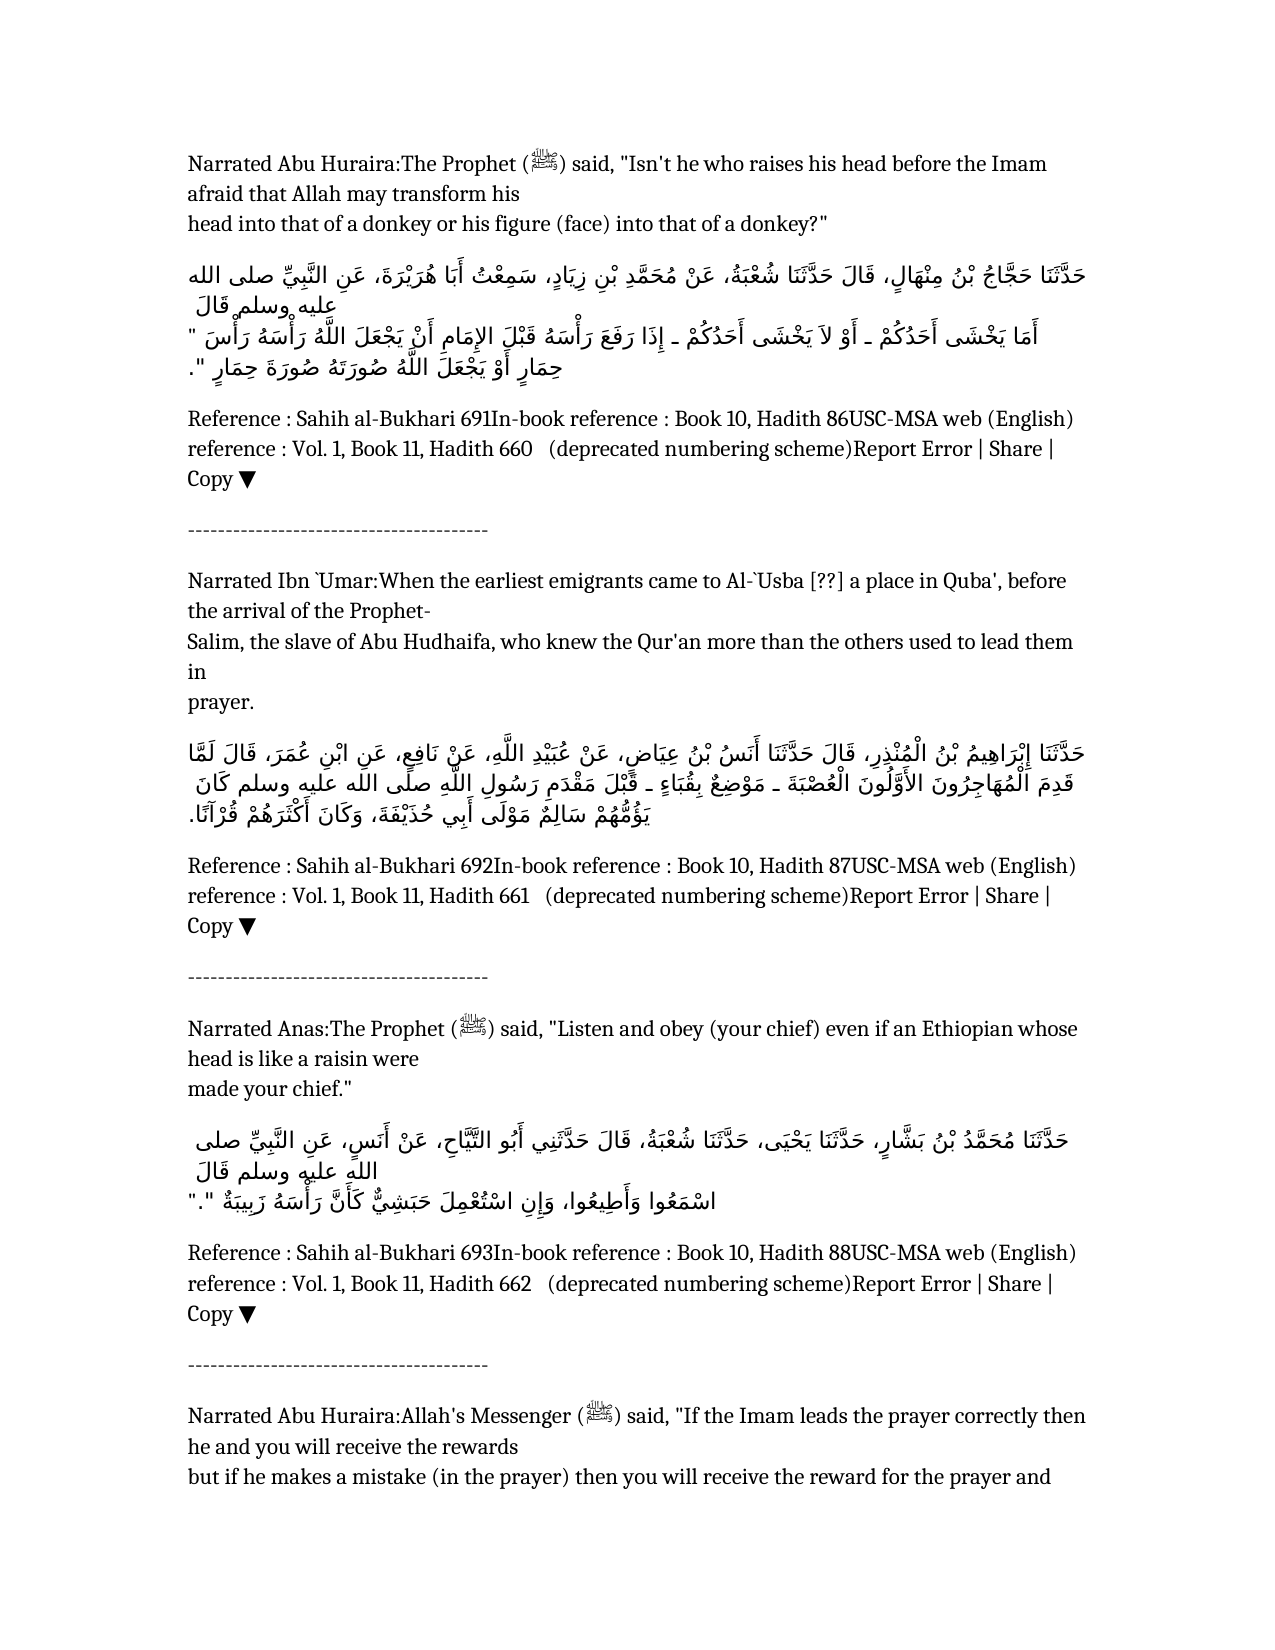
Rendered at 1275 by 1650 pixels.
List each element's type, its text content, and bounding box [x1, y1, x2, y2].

text ---------------------------------------- [187, 964, 1087, 991]
text Reference : Sahih al-Bukhari 692In-book reference : Book 10, Hadith 87USC-MSA web (English) reference : Vol. 1, Book 11, Hadith 661 (deprecated numbering scheme)Report Error | Share | Copy ▼ [187, 853, 1087, 939]
text ---------------------------------------- [187, 517, 1087, 543]
text Narrated Abu Huraira:The Prophet (ﷺ) said, "Isn't he who raises his head before the Imam afraid that Allah may transform his head into that of a donkey or his figure (face) into that of a donkey?" [187, 150, 1087, 237]
text حَدَّثَنَا حَجَّاجُ بْنُ مِنْهَالٍ، قَالَ حَدَّثَنَا شُعْبَةُ، عَنْ مُحَمَّدِ بْنِ زِيَادٍ، سَمِعْتُ أَبَا هُرَيْرَةَ، عَنِ النَّبِيِّ صلى الله عليه وسلم قَالَ ‏ "‏ أَمَا يَخْشَى أَحَدُكُمْ ـ أَوْ لاَ يَخْشَى أَحَدُكُمْ ـ إِذَا رَفَعَ رَأْسَهُ قَبْلَ الإِمَامِ أَنْ يَجْعَلَ اللَّهُ رَأْسَهُ رَأْسَ حِمَارٍ أَوْ يَجْعَلَ اللَّهُ صُورَتَهُ صُورَةَ حِمَارٍ ‏"‏‏.‏ [187, 262, 1087, 381]
text Narrated Ibn `Umar:When the earliest emigrants came to Al-`Usba [??] a place in Quba', before the arrival of the Prophet- Salim, the slave of Abu Hudhaifa, who knew the Qur'an more than the others used to lead them in prayer. [187, 568, 1087, 715]
text ---------------------------------------- [187, 1352, 1087, 1378]
text Reference : Sahih al-Bukhari 693In-book reference : Book 10, Hadith 88USC-MSA web (English) reference : Vol. 1, Book 11, Hadith 662 (deprecated numbering scheme)Report Error | Share | Copy ▼ [187, 1240, 1087, 1327]
text حَدَّثَنَا إِبْرَاهِيمُ بْنُ الْمُنْذِرِ، قَالَ حَدَّثَنَا أَنَسُ بْنُ عِيَاضٍ، عَنْ عُبَيْدِ اللَّهِ، عَنْ نَافِعٍ، عَنِ ابْنِ عُمَرَ، قَالَ لَمَّا قَدِمَ الْمُهَاجِرُونَ الأَوَّلُونَ الْعُصْبَةَ ـ مَوْضِعٌ بِقُبَاءٍ ـ قَبْلَ مَقْدَمِ رَسُولِ اللَّهِ صلى الله عليه وسلم كَانَ يَؤُمُّهُمْ سَالِمٌ مَوْلَى أَبِي حُذَيْفَةَ، وَكَانَ أَكْثَرَهُمْ قُرْآنًا‏.‏ [187, 740, 1087, 828]
text Reference : Sahih al-Bukhari 691In-book reference : Book 10, Hadith 86USC-MSA web (English) reference : Vol. 1, Book 11, Hadith 660 (deprecated numbering scheme)Report Error | Share | Copy ▼ [187, 406, 1087, 492]
text Narrated Anas:The Prophet (ﷺ) said, "Listen and obey (your chief) even if an Ethiopian whose head is like a raisin were made your chief." [187, 1015, 1087, 1103]
text حَدَّثَنَا مُحَمَّدُ بْنُ بَشَّارٍ، حَدَّثَنَا يَحْيَى، حَدَّثَنَا شُعْبَةُ، قَالَ حَدَّثَنِي أَبُو التَّيَّاحِ، عَنْ أَنَسٍ، عَنِ النَّبِيِّ صلى الله عليه وسلم قَالَ ‏ "‏ اسْمَعُوا وَأَطِيعُوا، وَإِنِ اسْتُعْمِلَ حَبَشِيٌّ كَأَنَّ رَأْسَهُ زَبِيبَةٌ ‏"‏‏.‏ [187, 1127, 1087, 1215]
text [187, 1403, 1087, 1490]
